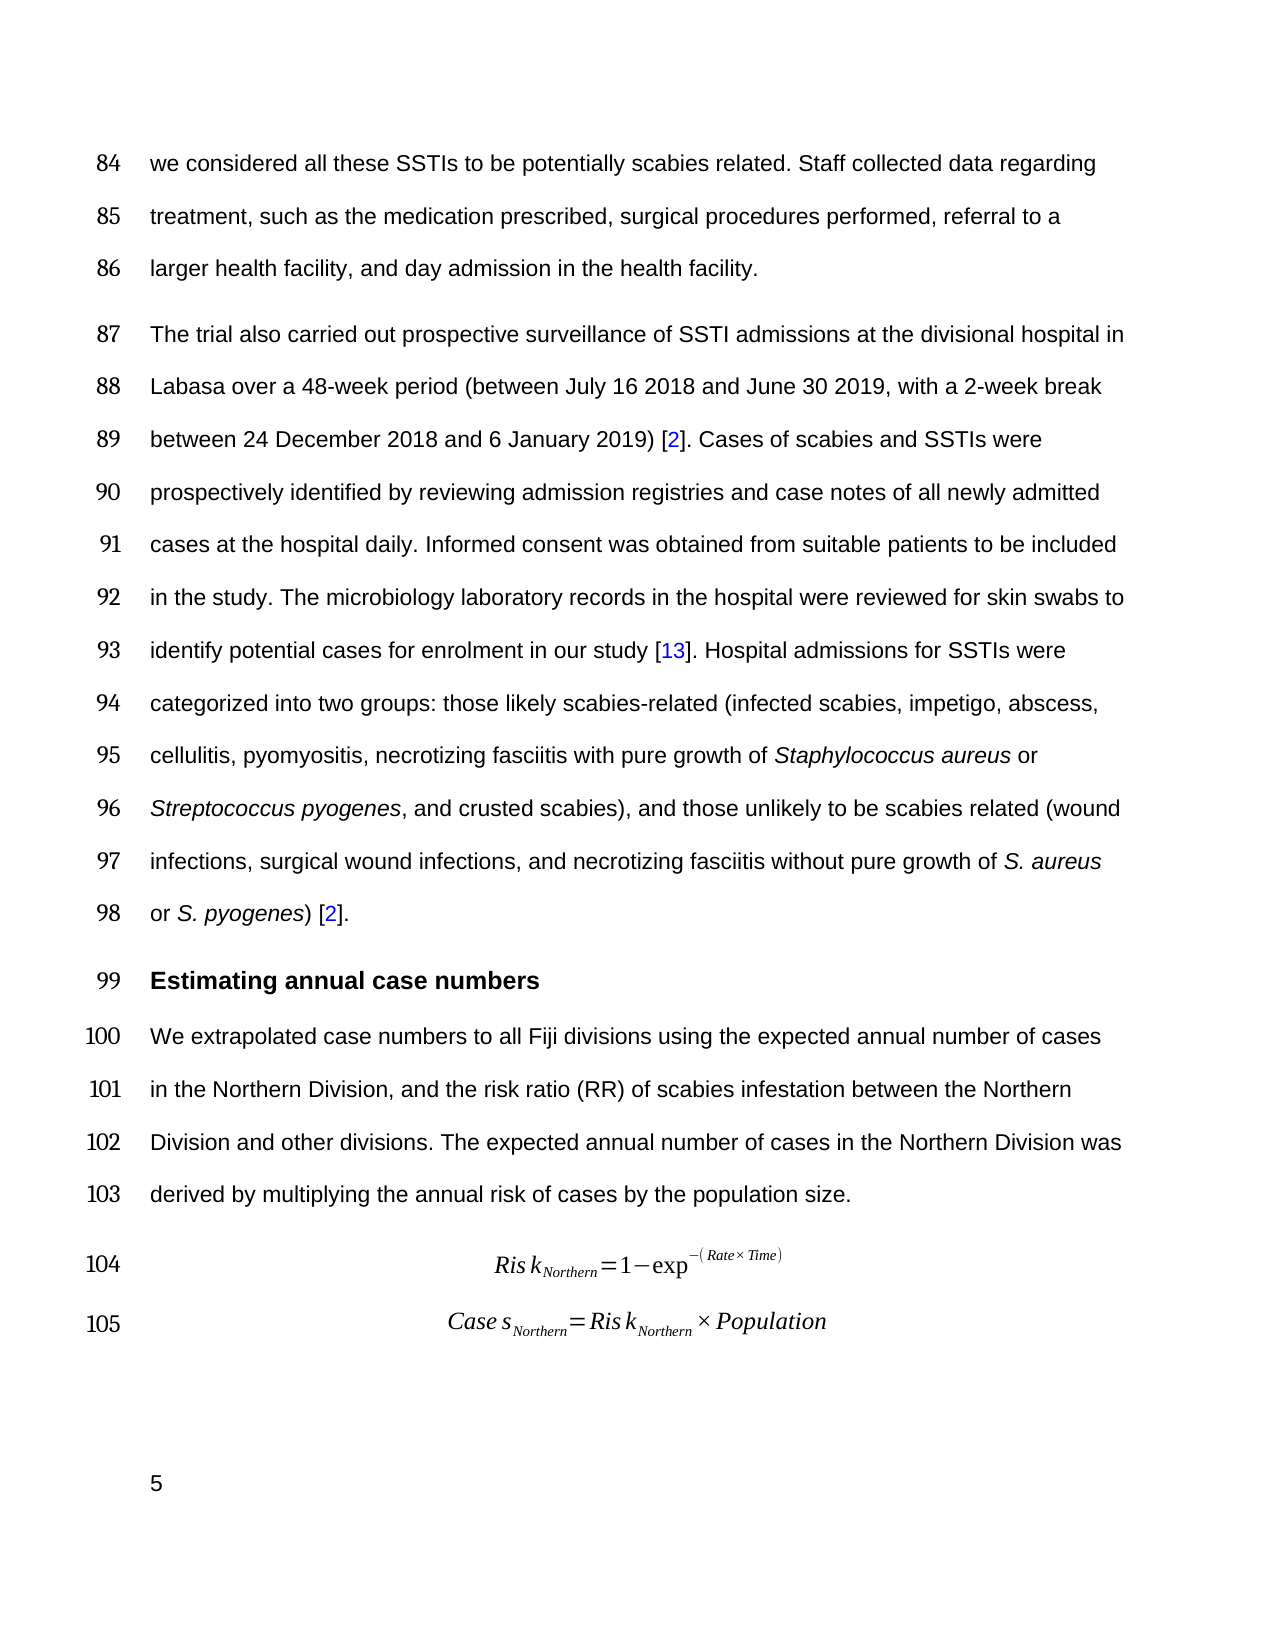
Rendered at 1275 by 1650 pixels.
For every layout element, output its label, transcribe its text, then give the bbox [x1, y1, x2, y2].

subtitle Estimating annual case numbers [150, 966, 1125, 994]
text The trial also carried out prospective surveillance of SSTI admissions at the divisional hospital in Labasa over a 48-week period (between July 16 2018 and June 30 2019, with a 2-week break between 24 December 2018 and 6 January 2019) [2]. Cases of scabies and SSTIs were prospectively identified by reviewing admission registries and case notes of all newly admitted cases at the hospital daily. Informed consent was obtained from suitable patients to be included in the study. The microbiology laboratory records in the hospital were reviewed for skin swabs to identify potential cases for enrolment in our study [13]. Hospital admissions for SSTIs were categorized into two groups: those likely scabies-related (infected scabies, impetigo, abscess, cellulitis, pyomyositis, necrotizing fasciitis with pure growth of Staphylococcus aureus or Streptococcus pyogenes, and crusted scabies), and those unlikely to be scabies related (wound infections, surgical wound infections, and necrotizing fasciitis without pure growth of S. aureus or S. pyogenes) [2]. [150, 321, 1125, 927]
text We extrapolated case numbers to all Fiji divisions using the expected annual number of cases in the Northern Division, and the risk ratio (RR) of scabies infestation between the Northern Division and other divisions. The expected annual number of cases in the Northern Division was derived by multiplying the annual risk of cases by the population size. [150, 1023, 1125, 1208]
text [150, 150, 1125, 282]
